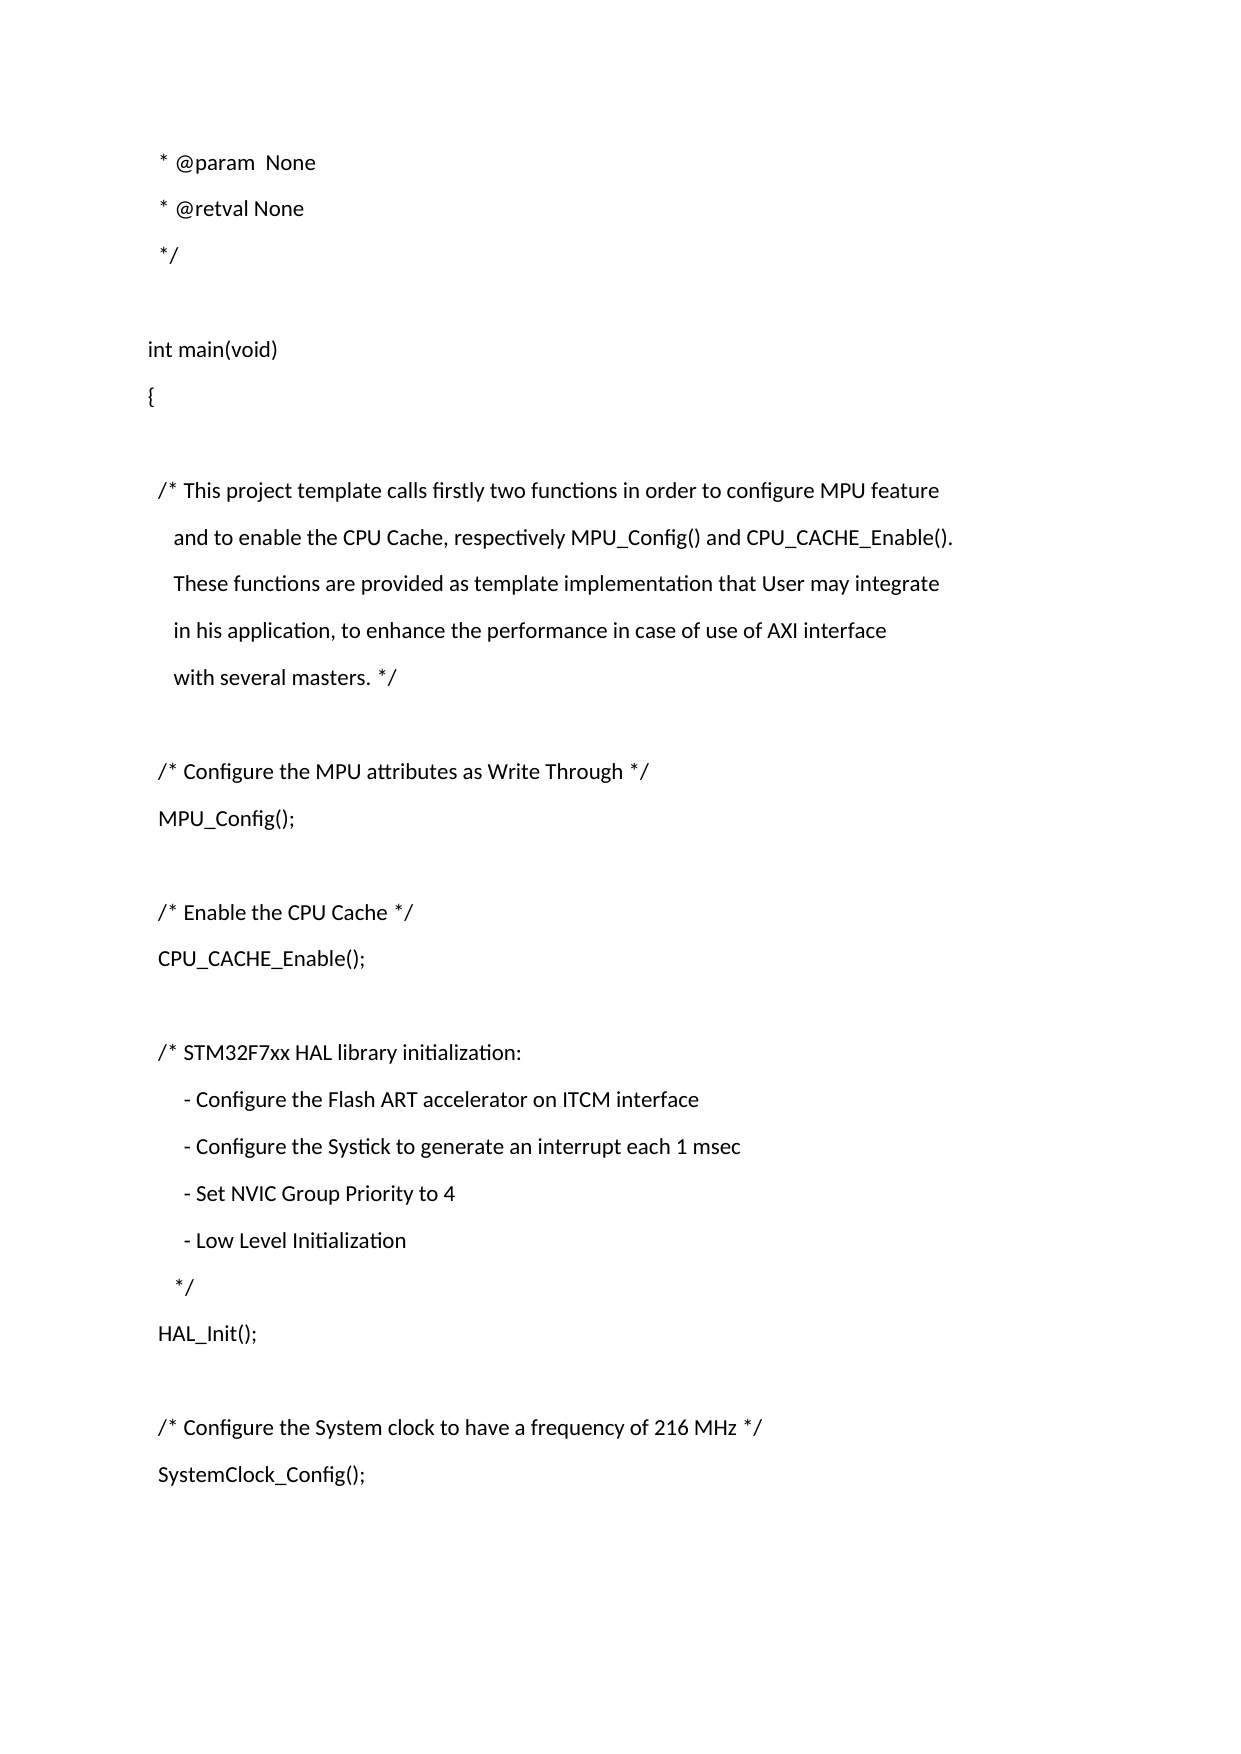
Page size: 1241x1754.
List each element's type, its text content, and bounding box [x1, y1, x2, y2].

text in his application, to enhance the performance in case of use of AXI interface [148, 616, 1093, 644]
text */ [148, 241, 1093, 269]
text - Configure the Flash ART accelerator on ITCM interface [148, 1085, 1093, 1113]
text - Configure the Systick to generate an interrupt each 1 msec [148, 1132, 1093, 1160]
text and to enable the CPU Cache, respectively MPU_Config() and CPU_CACHE_Enable(). [148, 523, 1093, 551]
text HAL_Init(); [148, 1319, 1093, 1347]
text /* Configure the System clock to have a frequency of 216 MHz */ [148, 1413, 1093, 1441]
text /* STM32F7xx HAL library initialization: [148, 1038, 1093, 1066]
text MPU_Config(); [148, 804, 1093, 832]
text { [148, 382, 1093, 410]
text * @param None [148, 148, 1093, 176]
text * @retval None [148, 194, 1093, 222]
text /* Enable the CPU Cache */ [148, 898, 1093, 926]
text with several masters. */ [148, 663, 1093, 691]
text CPU_CACHE_Enable(); [148, 944, 1093, 972]
text /* Configure the MPU attributes as Write Through */ [148, 757, 1093, 785]
text These functions are provided as template implementation that User may integrate [148, 569, 1093, 597]
text - Set NVIC Group Priority to 4 [148, 1179, 1093, 1207]
text SystemClock_Config(); [148, 1460, 1093, 1488]
text int main(void) [148, 335, 1093, 363]
text */ [148, 1273, 1093, 1301]
text /* This project template calls firstly two functions in order to configure MPU feature [148, 476, 1093, 504]
text - Low Level Initialization [148, 1226, 1093, 1254]
